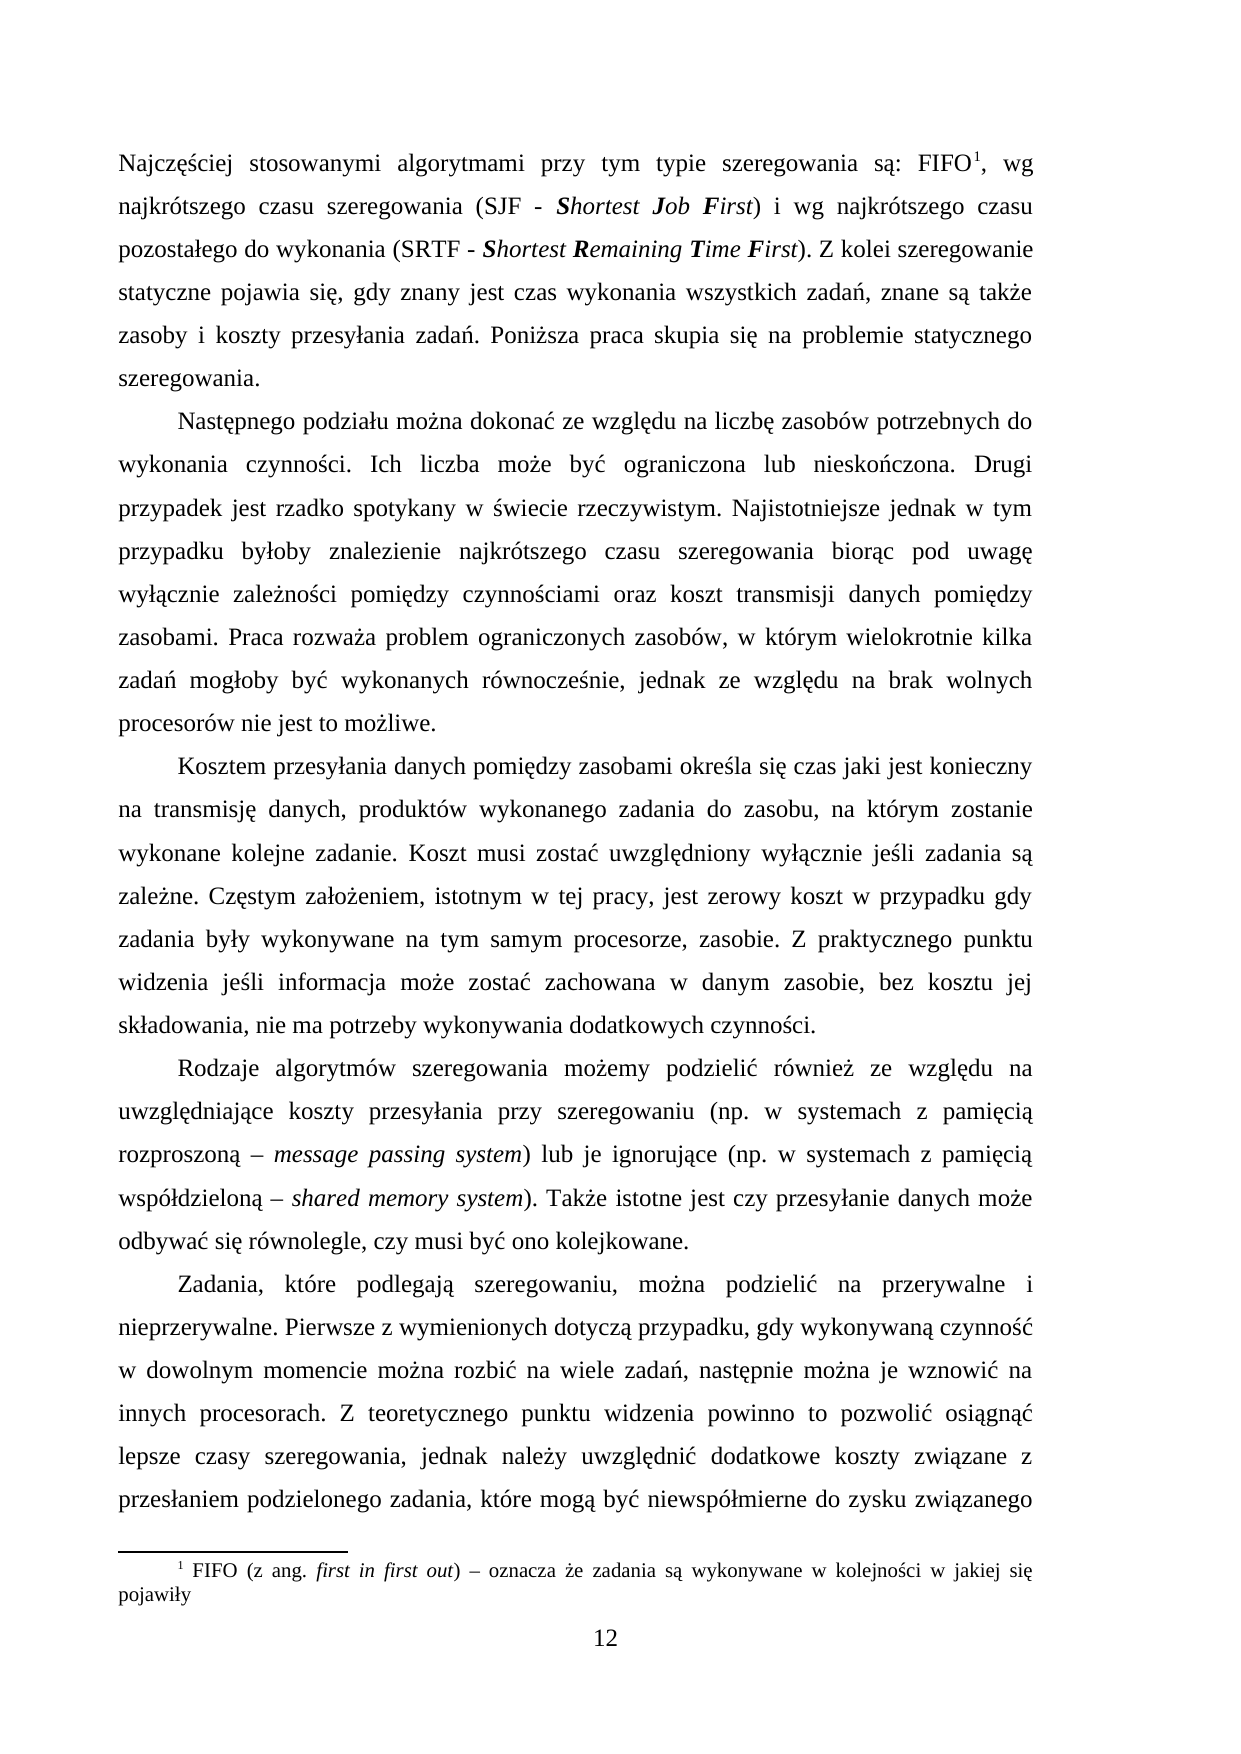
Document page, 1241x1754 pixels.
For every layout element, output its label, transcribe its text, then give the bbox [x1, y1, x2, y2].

text Następnego podziału można dokonać ze względu na liczbę zasobów potrzebnych do wykonania czynności. Ich liczba może być ograniczona lub nieskończona. Drugi przypadek jest rzadko spotykany w świecie rzeczywistym. Najistotniejsze jednak w tym przypadku byłoby znalezienie najkrótszego czasu szeregowania biorąc pod uwagę wyłącznie zależności pomiędzy czynnościami oraz koszt transmisji danych pomiędzy zasobami. Praca rozważa problem ograniczonych zasobów, w którym wielokrotnie kilka zadań mogłoby być wykonanych równocześnie, jednak ze względu na brak wolnych procesorów nie jest to możliwe. [118, 406, 1033, 737]
text Rodzaje algorytmów szeregowania możemy podzielić również ze względu na uwzględniające koszty przesyłania przy szeregowaniu (np. w systemach z pamięcią rozproszoną – message passing system) lub je ignorujące (np. w systemach z pamięcią współdzieloną – shared memory system). Także istotne jest czy przesyłanie danych może odbywać się równolegle, czy musi być ono kolejkowane. [118, 1053, 1033, 1254]
text Kosztem przesyłania danych pomiędzy zasobami określa się czas jaki jest konieczny na transmisję danych, produktów wykonanego zadania do zasobu, na którym zostanie wykonane kolejne zadanie. Koszt musi zostać uwzględniony wyłącznie jeśli zadania są zależne. Częstym założeniem, istotnym w tej pracy, jest zerowy koszt w przypadku gdy zadania były wykonywane na tym samym procesorze, zasobie. Z praktycznego punktu widzenia jeśli informacja może zostać zachowana w danym zasobie, bez kosztu jej składowania, nie ma potrzeby wykonywania dodatkowych czynności. [118, 751, 1033, 1039]
